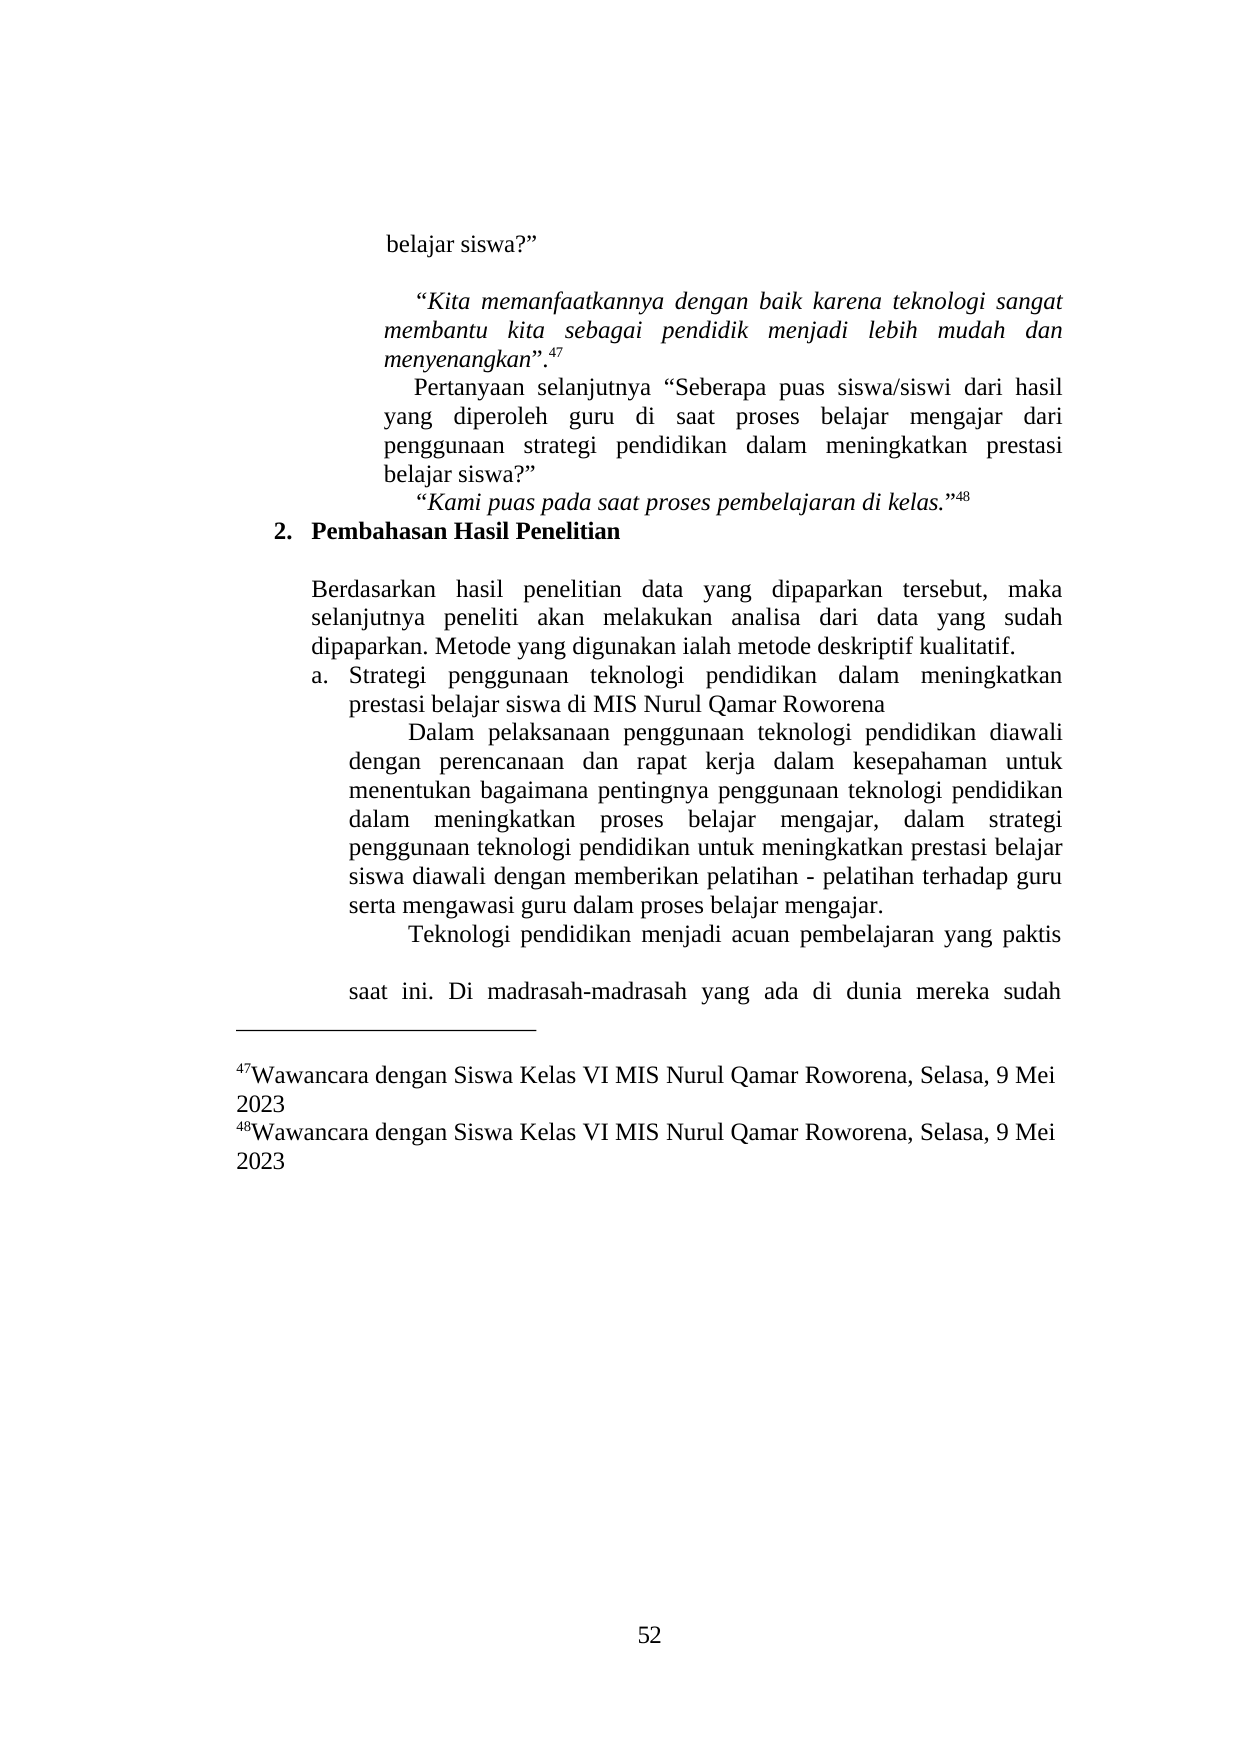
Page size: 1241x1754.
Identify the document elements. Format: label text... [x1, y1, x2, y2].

text Teknologi pendidikan menjadi acuan pembelajaran yang paktis [408, 919, 1086, 947]
text 48Wawancara dengan Siswa Kelas VI MIS Nurul Qamar Roworena, Selasa, 9 Mei 2023 [236, 1117, 1086, 1175]
text saat ini. Di madrasah-madrasah yang ada di dunia mereka sudah [349, 976, 1086, 1005]
text Pertanyaan selanjutnya “Seberapa puas siswa/siswi dari hasil yang diperoleh guru di saat proses belajar mengajar dari penggunaan strategi pendidikan dalam meningkatkan prestasi belajar siswa?” [384, 372, 1063, 487]
text Dalam pelaksanaan penggunaan teknologi pendidikan diawali dengan perencanaan dan rapat kerja dalam kesepahaman untuk menentukan bagaimana pentingnya penggunaan teknologi pendidikan dalam meningkatkan proses belajar mengajar, dalam strategi penggunaan teknologi pendidikan untuk meningkatkan prestasi belajar siswa diawali dengan memberikan pelatihan - pelatihan terhadap guru serta mengawasi guru dalam proses belajar mengajar. [349, 717, 1063, 919]
text 47Wawancara dengan Siswa Kelas VI MIS Nurul Qamar Roworena, Selasa, 9 Mei 2023 [236, 1060, 1086, 1117]
subtitle Pembahasan Hasil Penelitian [274, 516, 1086, 545]
text Berdasarkan hasil penelitian data yang dipaparkan tersebut, maka selanjutnya peneliti akan melakukan analisa dari data yang sudah dipaparkan. Metode yang digunakan ialah metode deskriptif kualitatif. [311, 574, 1063, 660]
text “Kita memanfaatkannya dengan baik karena teknologi sangat membantu kita sebagai pendidik menjadi lebih mudah dan menyenangkan”.47 [384, 286, 1063, 372]
text belajar siswa?” [386, 229, 1086, 257]
list Strategi penggunaan teknologi pendidikan dalam meningkatkan prestasi belajar siswa di MIS Nurul Qamar Roworena [311, 660, 1063, 717]
text “Kami puas pada saat proses pembelajaran di kelas.”48 [413, 487, 1086, 516]
